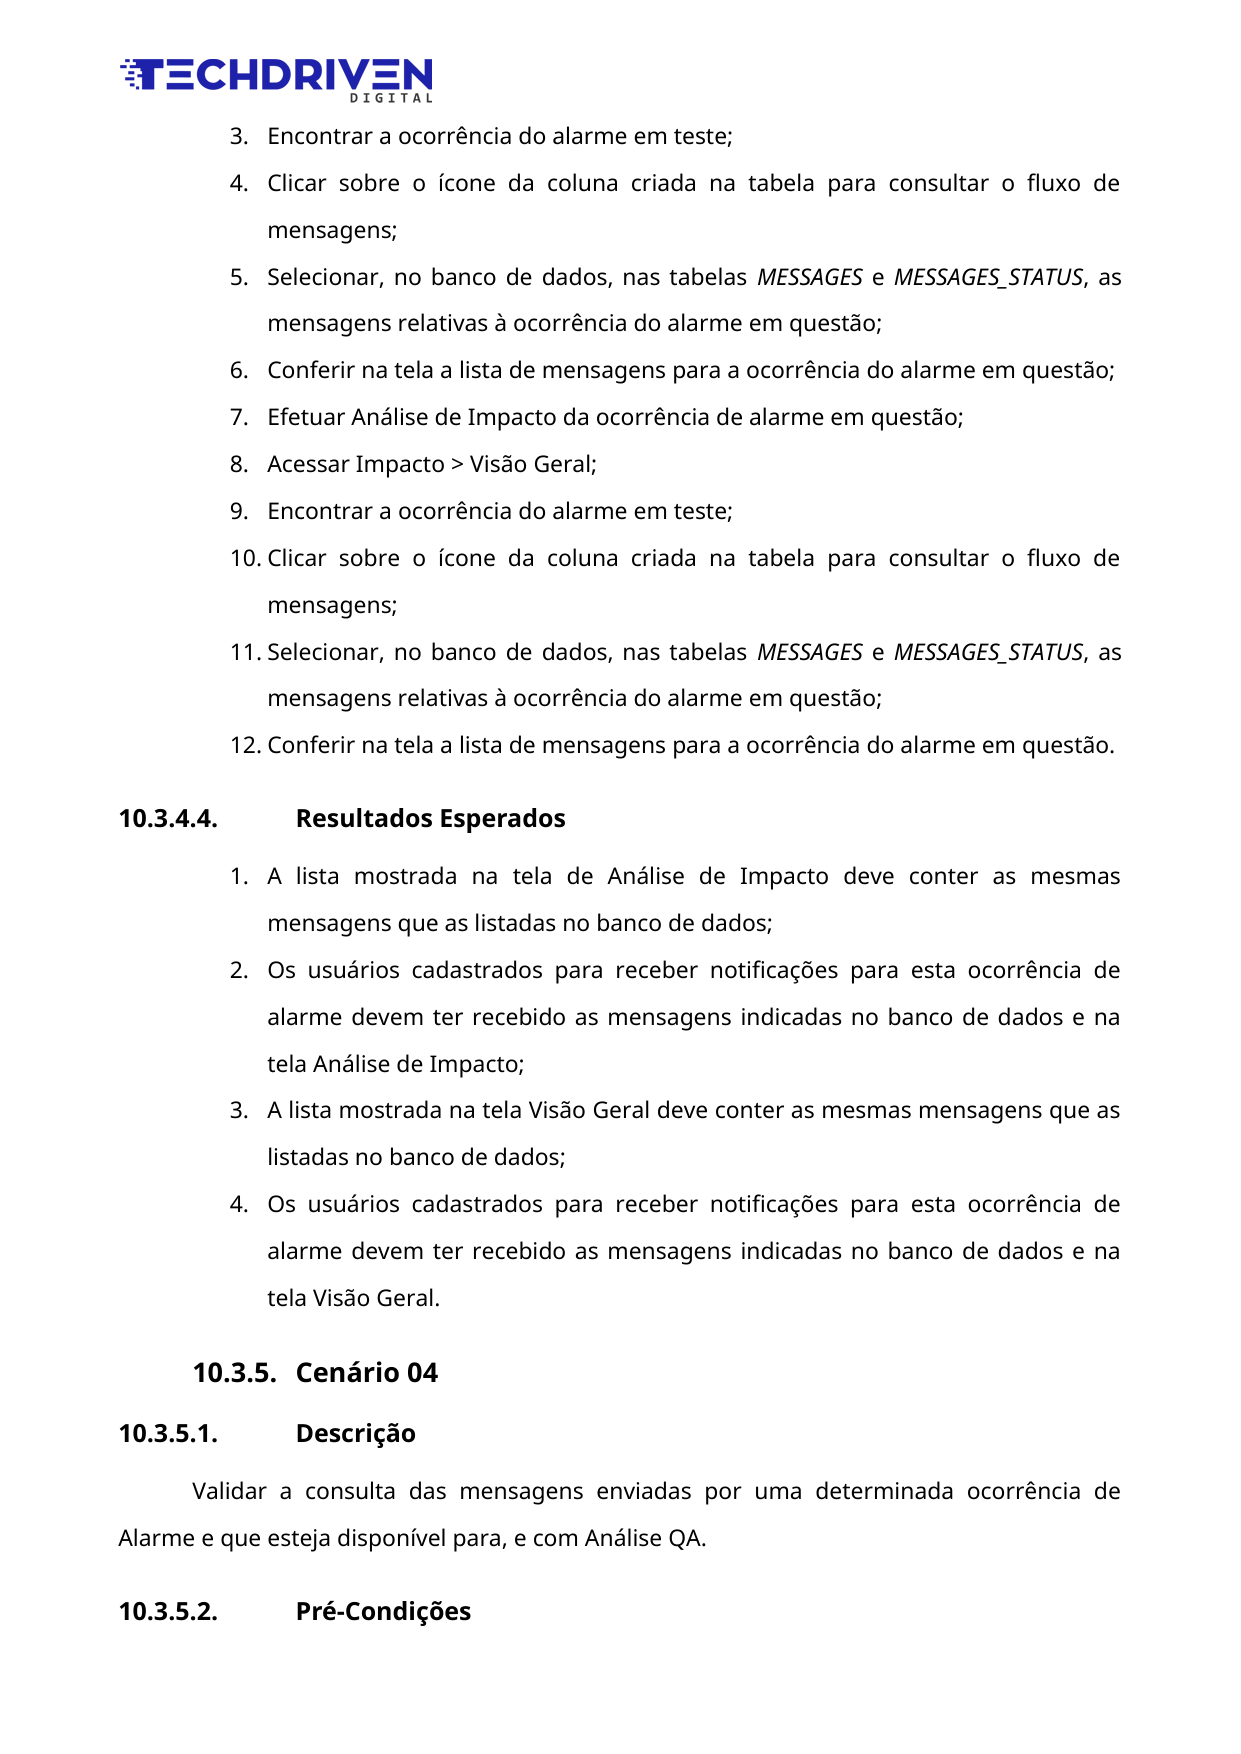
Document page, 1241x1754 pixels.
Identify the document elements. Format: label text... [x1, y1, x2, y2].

list Clicar sobre o ícone da coluna criada na tabela para consultar o fluxo de mensagens; [229, 542, 1122, 620]
list Efetuar Análise de Impacto da ocorrência de alarme em questão; [229, 401, 1122, 432]
text Resultados Esperados [118, 801, 1122, 835]
list A lista mostrada na tela de Análise de Impacto deve conter as mesmas mensagens que as listadas no banco de dados; [229, 860, 1122, 938]
list Clicar sobre o ícone da coluna criada na tabela para consultar o fluxo de mensagens; [229, 167, 1122, 245]
list Conferir na tela a lista de mensagens para a ocorrência do alarme em questão; [229, 354, 1122, 385]
picture [118, 12, 437, 144]
list Selecionar, no banco de dados, nas tabelas MESSAGES e MESSAGES_STATUS, as mensagens relativas à ocorrência do alarme em questão; [229, 260, 1122, 338]
list A lista mostrada na tela Visão Geral deve conter as mesmas mensagens que as listadas no banco de dados; [229, 1094, 1122, 1173]
list Os usuários cadastrados para receber notificações para esta ocorrência de alarme devem ter recebido as mensagens indicadas no banco de dados e na tela Visão Geral. [229, 1188, 1122, 1313]
list Encontrar a ocorrência do alarme em teste; [229, 120, 1122, 151]
list Os usuários cadastrados para receber notificações para esta ocorrência de alarme devem ter recebido as mensagens indicadas no banco de dados e na tela Análise de Impacto; [229, 954, 1122, 1079]
list Conferir na tela a lista de mensagens para a ocorrência do alarme em questão. [229, 729, 1122, 760]
list Acessar Impacto > Visão Geral; [229, 448, 1122, 479]
text Pré-Condições [118, 1593, 1122, 1628]
text Validar a consulta das mensagens enviadas por uma determinada ocorrência de Alarme e que esteja disponível para, e com Análise QA. [118, 1475, 1122, 1553]
list Selecionar, no banco de dados, nas tabelas MESSAGES e MESSAGES_STATUS, as mensagens relativas à ocorrência do alarme em questão; [229, 635, 1122, 713]
list Encontrar a ocorrência do alarme em teste; [229, 495, 1122, 526]
text Descrição [118, 1416, 1122, 1450]
text Cenário 04 [192, 1354, 1122, 1391]
